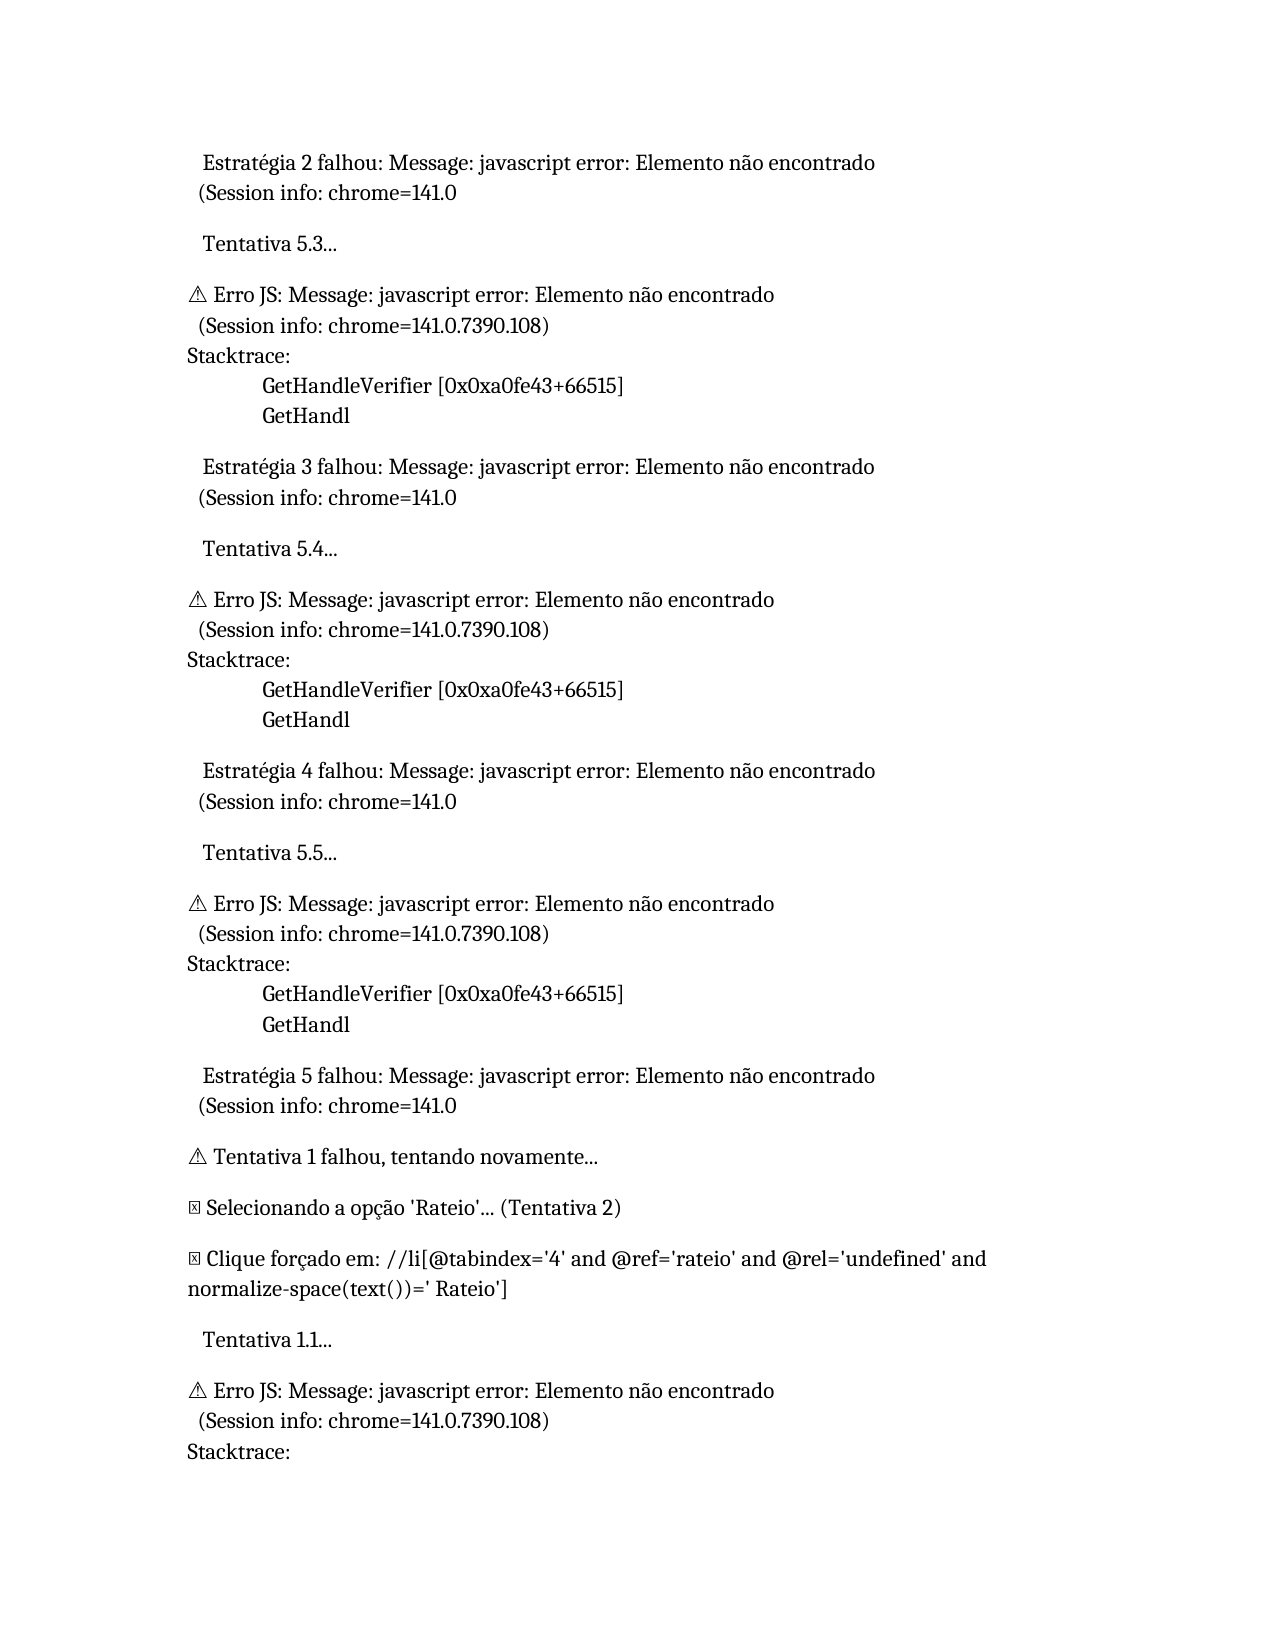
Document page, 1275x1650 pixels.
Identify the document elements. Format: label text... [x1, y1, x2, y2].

text 🎯 Clique forçado em: //li[@tabindex='4' and @ref='rateio' and @rel='undefined' and normalize-space(text())=' Rateio'] [187, 1246, 1087, 1302]
text Tentativa 5.4... [187, 535, 1087, 562]
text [187, 1378, 1087, 1465]
text Tentativa 5.3... [187, 231, 1087, 258]
text Estratégia 2 falhou: Message: javascript error: Elemento não encontrado (Session info: chrome=141.0 [187, 150, 1087, 207]
text Estratégia 4 falhou: Message: javascript error: Elemento não encontrado (Session info: chrome=141.0 [187, 758, 1087, 815]
text 🔄 Selecionando a opção 'Rateio'... (Tentativa 2) [187, 1195, 1087, 1221]
text Estratégia 3 falhou: Message: javascript error: Elemento não encontrado (Session info: chrome=141.0 [187, 454, 1087, 511]
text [187, 282, 1087, 429]
text Tentativa 1.1... [187, 1327, 1087, 1353]
text Estratégia 5 falhou: Message: javascript error: Elemento não encontrado (Session info: chrome=141.0 [187, 1062, 1087, 1119]
text ⚠️ Tentativa 1 falhou, tentando novamente... [187, 1144, 1087, 1170]
text Tentativa 5.5... [187, 839, 1087, 866]
